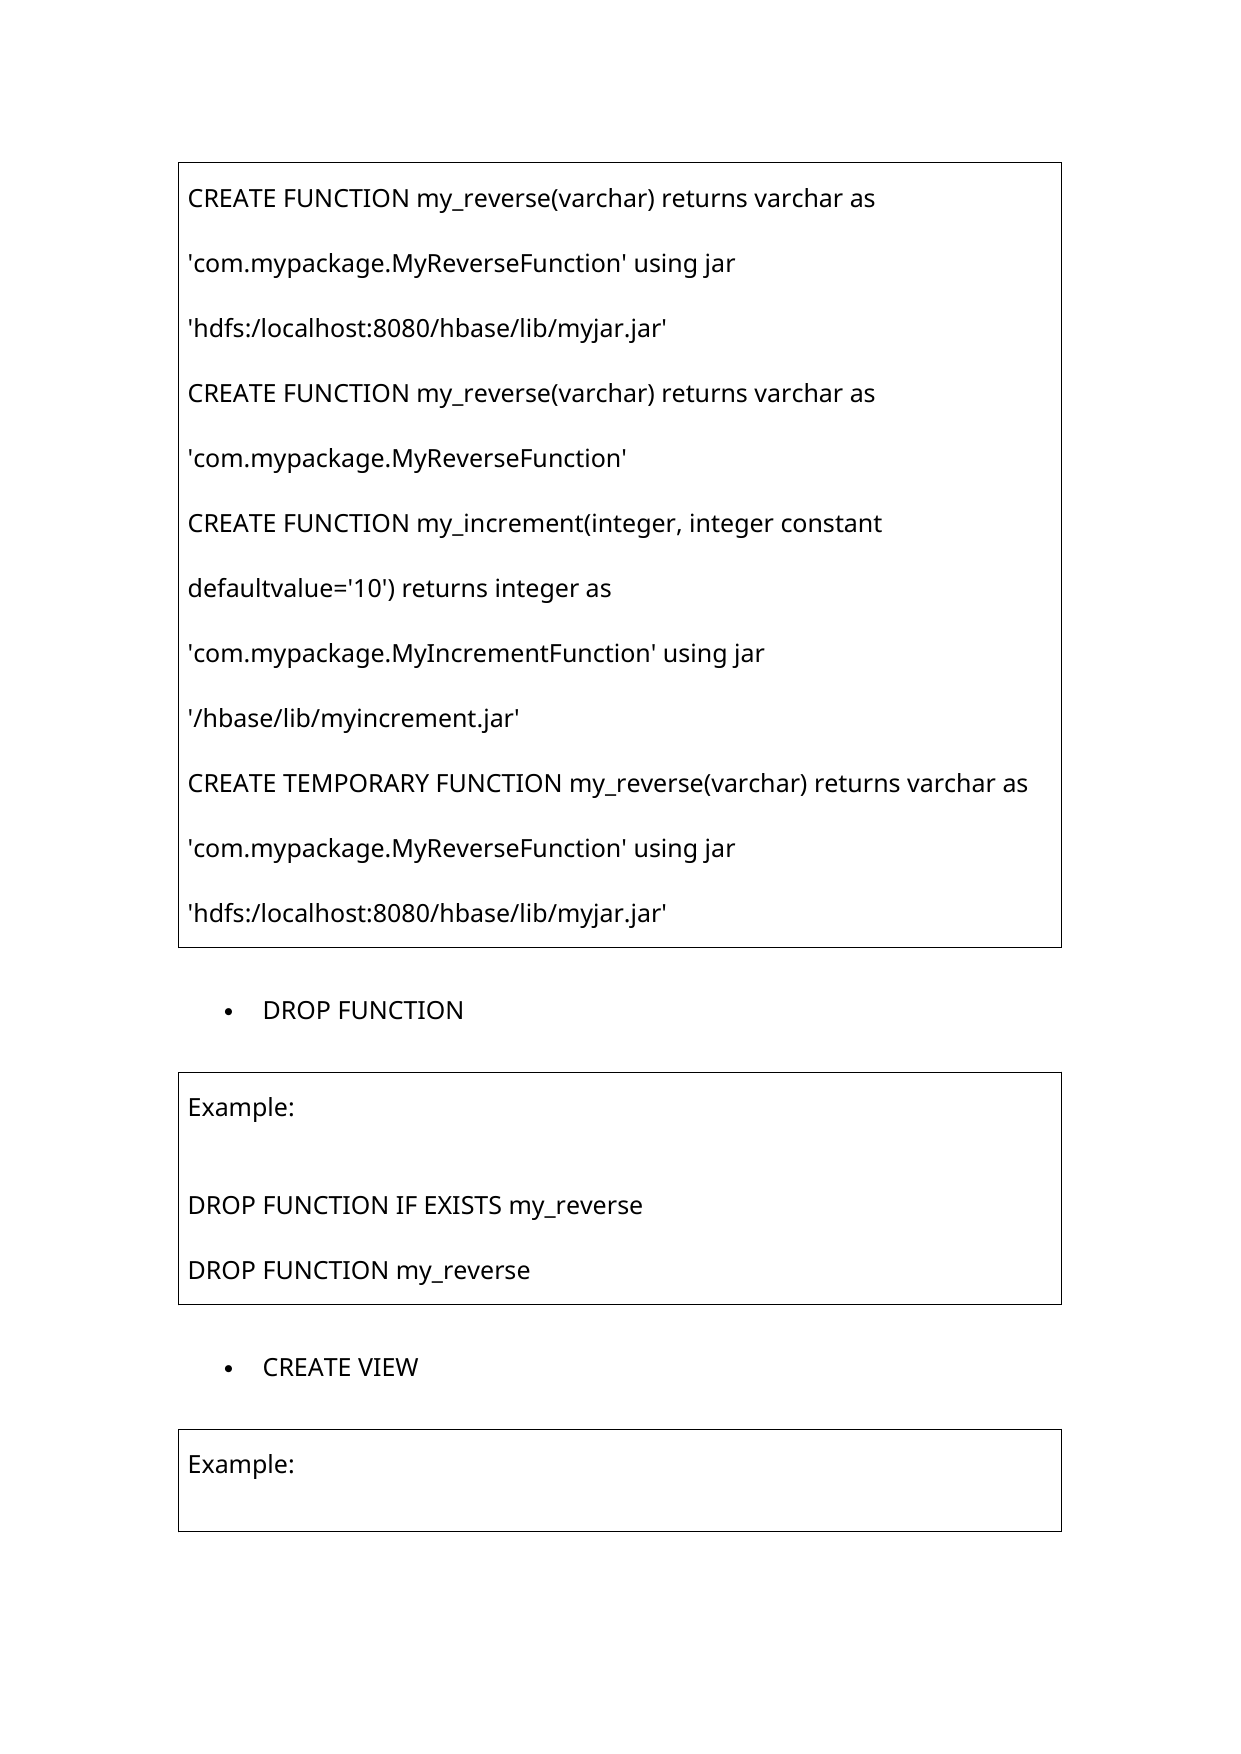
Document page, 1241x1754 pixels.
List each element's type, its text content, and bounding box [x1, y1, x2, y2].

text CREATE FUNCTION my_reverse(varchar) returns varchar as 'com.mypackage.MyReverseFunction' [187, 360, 1053, 490]
list DROP FUNCTION [225, 977, 1053, 1042]
text DROP FUNCTION my_reverse [179, 1234, 1061, 1304]
text CREATE FUNCTION my_increment(integer, integer constant defaultvalue='10') returns integer as 'com.mypackage.MyIncrementFunction' using jar '/hbase/lib/myincrement.jar' [187, 490, 1053, 747]
text CREATE TEMPORARY FUNCTION my_reverse(varchar) returns varchar as 'com.mypackage.MyReverseFunction' using jar 'hdfs:/localhost:8080/hbase/lib/myjar.jar' [179, 747, 1061, 947]
text Example: [179, 1073, 1061, 1140]
text CREATE FUNCTION my_reverse(varchar) returns varchar as 'com.mypackage.MyReverseFunction' using jar 'hdfs:/localhost:8080/hbase/lib/myjar.jar' [179, 163, 1061, 360]
text Example: [179, 1430, 1061, 1497]
text DROP FUNCTION IF EXISTS my_reverse [187, 1172, 1053, 1234]
list CREATE VIEW [225, 1334, 1053, 1399]
